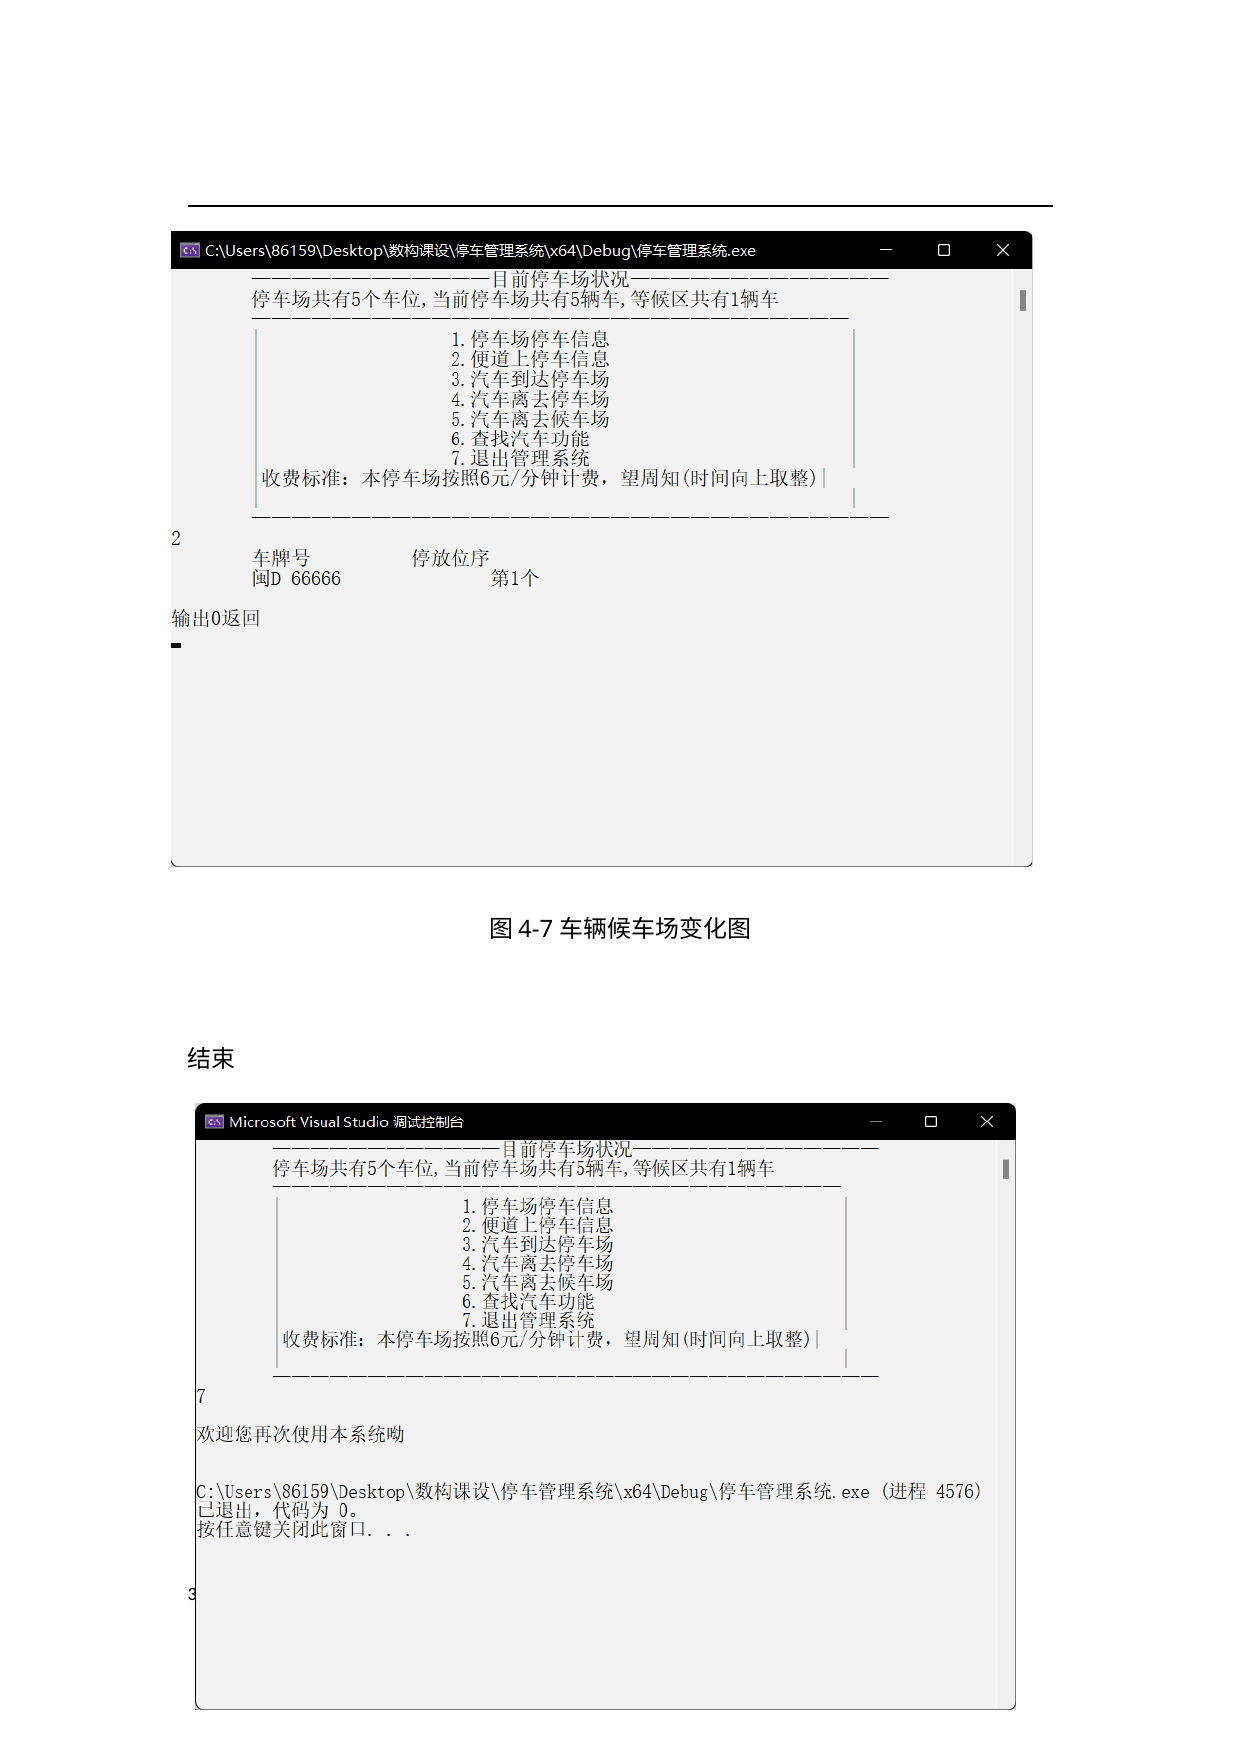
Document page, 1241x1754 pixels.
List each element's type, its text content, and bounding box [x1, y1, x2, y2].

picture [171, 231, 1033, 867]
text 结束 [187, 1024, 1053, 1089]
picture [195, 1103, 1016, 1710]
